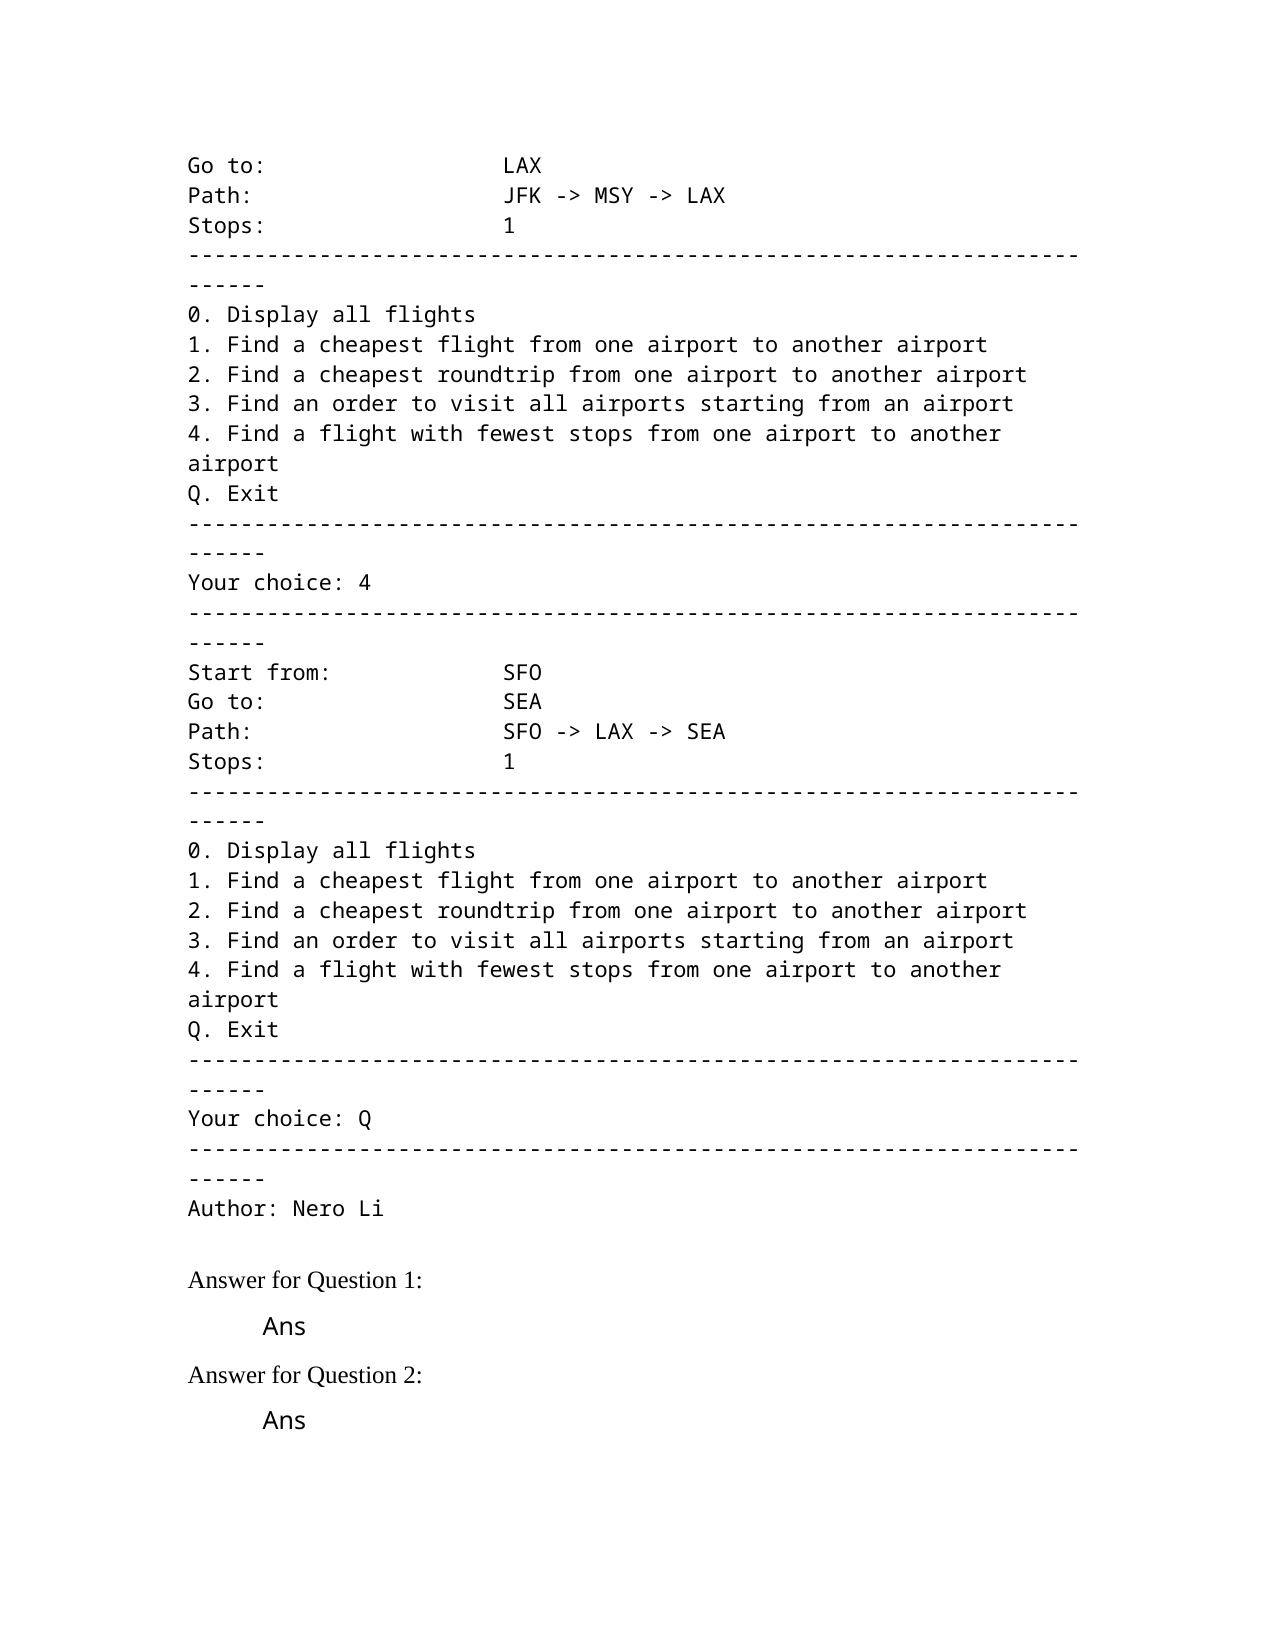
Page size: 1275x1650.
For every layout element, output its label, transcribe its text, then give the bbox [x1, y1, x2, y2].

text 0. Display all flights [187, 835, 1087, 865]
text 3. Find an order to visit all airports starting from an airport [187, 924, 1087, 954]
text Start from: SFO [187, 656, 1087, 686]
text 0. Display all flights [187, 299, 1087, 329]
text 1. Find a cheapest flight from one airport to another airport [187, 865, 1087, 895]
text -------------------------------------------------------------------------- [187, 239, 1087, 299]
text 3. Find an order to visit all airports starting from an airport [187, 388, 1087, 418]
text 4. Find a flight with fewest stops from one airport to another airport [187, 954, 1087, 1014]
text Stops: 1 [187, 746, 1087, 776]
text Author: Nero Li [187, 1193, 1087, 1222]
text Go to: SEA [187, 686, 1087, 716]
text 4. Find a flight with fewest stops from one airport to another airport [187, 418, 1087, 478]
text Go to: LAX [187, 150, 1087, 180]
text Your choice: Q [187, 1103, 1087, 1133]
text Q. Exit [187, 1014, 1087, 1044]
text -------------------------------------------------------------------------- [187, 1133, 1087, 1193]
text Answer for Question 1: [187, 1266, 1087, 1294]
text 2. Find a cheapest roundtrip from one airport to another airport [187, 358, 1087, 388]
text -------------------------------------------------------------------------- [187, 1044, 1087, 1103]
text Path: JFK -> MSY -> LAX [187, 180, 1087, 209]
text 2. Find a cheapest roundtrip from one airport to another airport [187, 895, 1087, 924]
text Ans [187, 1403, 1087, 1437]
text -------------------------------------------------------------------------- [187, 776, 1087, 835]
text -------------------------------------------------------------------------- [187, 507, 1087, 567]
text Ans [187, 1309, 1087, 1343]
text Answer for Question 2: [187, 1360, 1087, 1388]
text -------------------------------------------------------------------------- [187, 597, 1087, 656]
text Path: SFO -> LAX -> SEA [187, 716, 1087, 746]
text Q. Exit [187, 478, 1087, 507]
text Stops: 1 [187, 209, 1087, 239]
text 1. Find a cheapest flight from one airport to another airport [187, 329, 1087, 358]
text Your choice: 4 [187, 567, 1087, 597]
